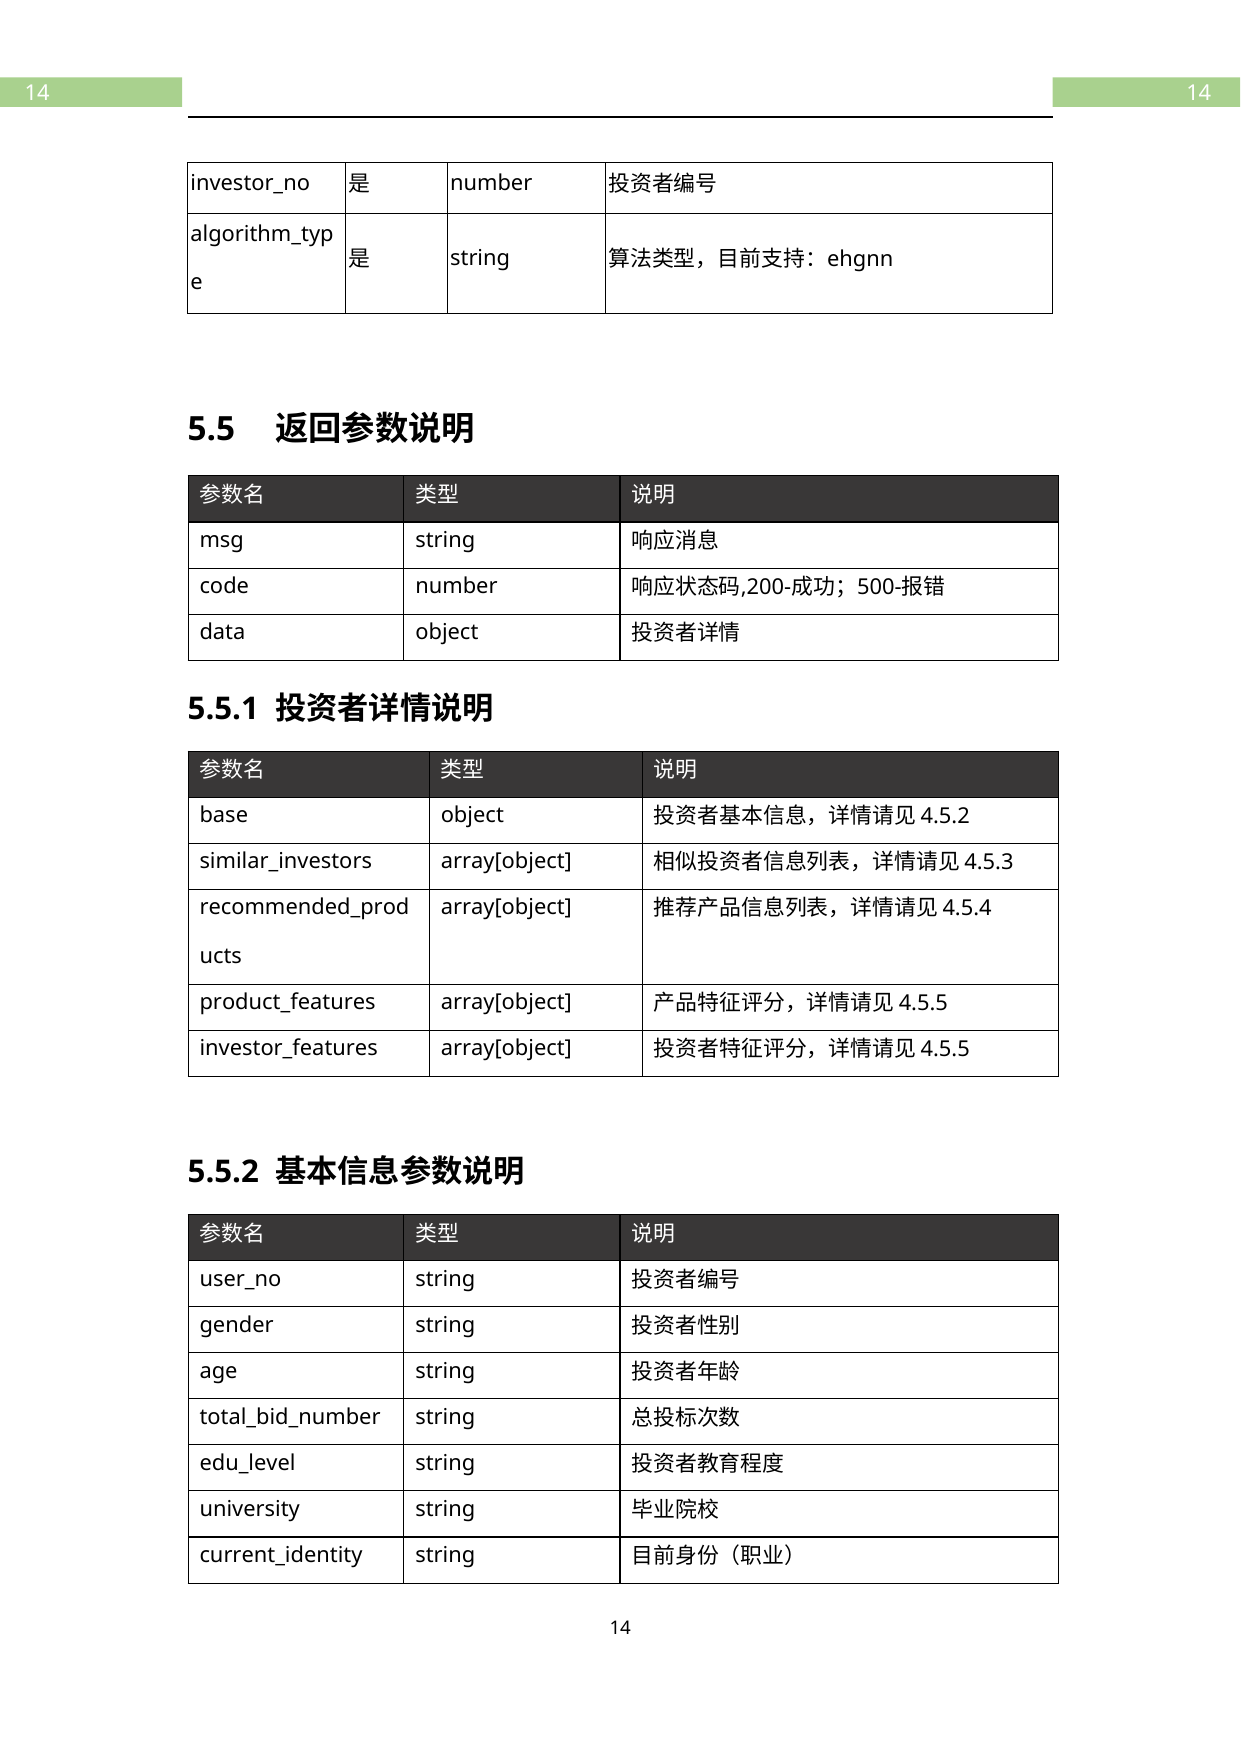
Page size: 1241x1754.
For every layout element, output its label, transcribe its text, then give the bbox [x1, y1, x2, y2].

table_cell edu_level [189, 1445, 403, 1490]
table_cell investor_no [188, 163, 345, 213]
table_cell string [404, 1307, 619, 1352]
table_cell total_bid_number [189, 1399, 403, 1444]
table_cell 毕业院校 [621, 1491, 1058, 1536]
table_cell 响应消息 [621, 523, 1058, 567]
table_header 说明 [621, 1215, 1058, 1260]
table_cell object [430, 798, 642, 843]
table_cell gender [189, 1307, 403, 1352]
table_cell number [448, 163, 605, 213]
table_header 类型 [430, 752, 642, 797]
table_cell array[object] [430, 1031, 642, 1076]
table_cell user_no [189, 1261, 403, 1306]
table_cell similar_investors [189, 844, 429, 889]
table_cell array[object] [430, 844, 642, 889]
table_cell string [404, 1399, 619, 1444]
table_cell university [189, 1491, 403, 1536]
table_cell string [404, 1261, 619, 1306]
table_cell 投资者编号 [621, 1261, 1058, 1306]
table_cell 推荐产品信息列表，详情请见4.5.4 [643, 890, 1058, 983]
table_header 参数名 [189, 752, 429, 797]
table_cell string [404, 523, 619, 567]
table_cell number [404, 569, 619, 613]
subtitle 基本信息参数说明 [187, 1137, 1053, 1202]
table_header 参数名 [189, 476, 403, 521]
table_cell string [404, 1491, 619, 1536]
table_header 类型 [404, 476, 619, 521]
table_cell 是 [346, 163, 447, 213]
table_cell data [189, 615, 403, 659]
table_cell 目前身份（职业） [621, 1538, 1058, 1582]
table_cell age [189, 1353, 403, 1398]
table_cell 投资者特征评分，详情请见4.5.5 [643, 1031, 1058, 1076]
table_cell 产品特征评分，详情请见4.5.5 [643, 985, 1058, 1029]
table_cell string [404, 1445, 619, 1490]
table_header 说明 [643, 752, 1058, 797]
subtitle 投资者详情说明 [187, 673, 1053, 738]
table_cell 是 [346, 214, 447, 312]
table_cell array[object] [430, 985, 642, 1029]
table_header 类型 [404, 1215, 619, 1260]
table_cell code [189, 569, 403, 613]
table_cell string [404, 1538, 619, 1582]
table_header 说明 [621, 476, 1058, 521]
table_cell algorithm_type [188, 214, 345, 312]
table_cell string [404, 1353, 619, 1398]
table_cell 响应状态码,200-成功；500-报错 [621, 569, 1058, 613]
table_cell msg [189, 523, 403, 567]
table_cell base [189, 798, 429, 843]
table_cell array[object] [430, 890, 642, 983]
table_cell recommended_products [189, 890, 429, 983]
table_cell 相似投资者信息列表，详情请见4.5.3 [643, 844, 1058, 889]
table_cell investor_features [189, 1031, 429, 1076]
table_cell 投资者教育程度 [621, 1445, 1058, 1490]
table_cell current_identity [189, 1538, 403, 1582]
table_cell 投资者年龄 [621, 1353, 1058, 1398]
table_cell 算法类型，目前支持：ehgnn [606, 214, 1052, 312]
table_cell 投资者详情 [621, 615, 1058, 659]
table_header 参数名 [189, 1215, 403, 1260]
table_cell 总投标次数 [621, 1399, 1058, 1444]
table_cell string [448, 214, 605, 312]
table_cell product_features [189, 985, 429, 1029]
table_cell object [404, 615, 619, 659]
table_cell 投资者基本信息，详情请见4.5.2 [643, 798, 1058, 843]
subtitle 返回参数说明 [187, 394, 1053, 459]
table_cell 投资者编号 [606, 163, 1052, 213]
table_cell 投资者性别 [621, 1307, 1058, 1352]
